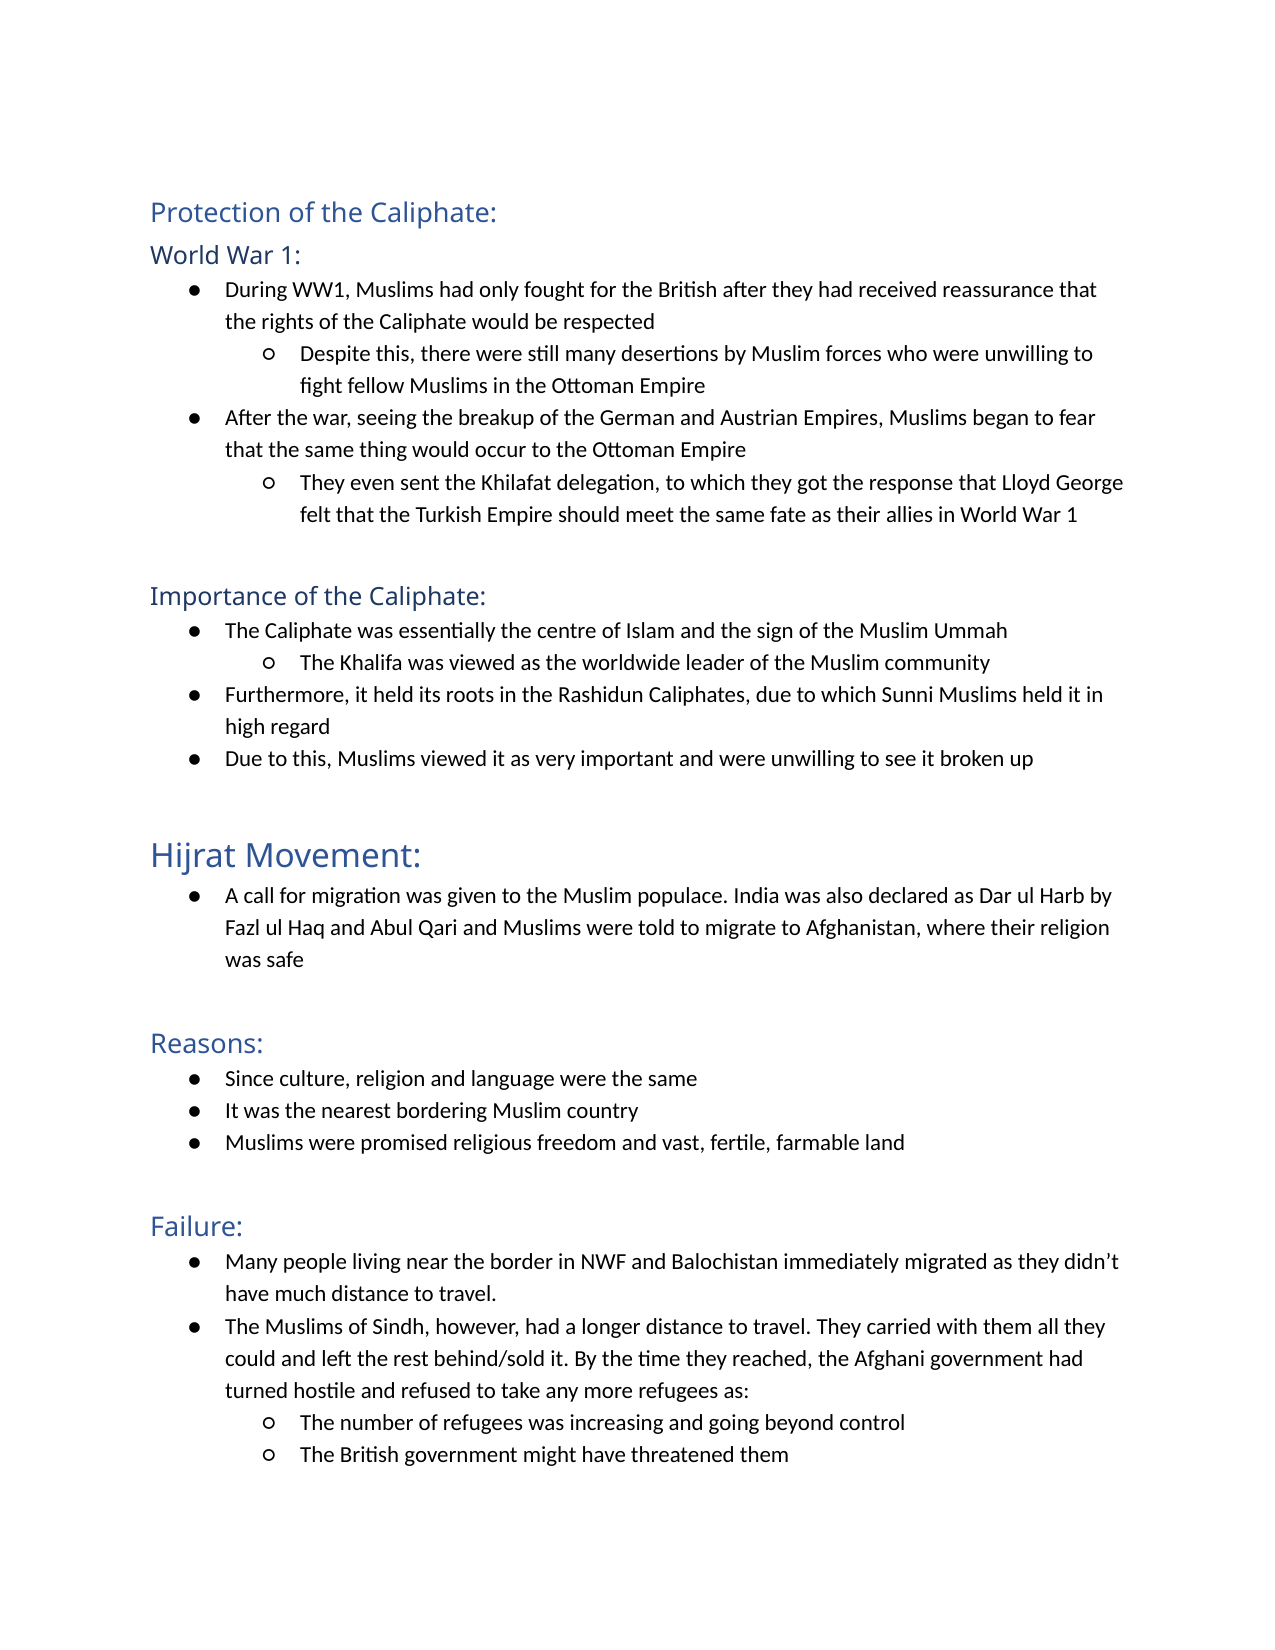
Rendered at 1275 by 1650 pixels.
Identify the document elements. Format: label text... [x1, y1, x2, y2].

subtitle Hijrat Movement: [150, 832, 1125, 877]
list Many people living near the border in NWF and Balochistan immediately migrated as they didn’t have much distance to travel. [187, 1247, 1125, 1308]
subtitle Protection of the Caliphate: [150, 194, 1125, 231]
subtitle World War 1: [150, 238, 1125, 272]
list Muslims were promised religious freedom and vast, fertile, farmable land [187, 1128, 1125, 1157]
list During WW1, Muslims had only fought for the British after they had received reassurance that the rights of the Caliphate would be respected [187, 275, 1125, 335]
list The British government might have threatened them [262, 1441, 1125, 1468]
subtitle Failure: [150, 1208, 1125, 1244]
list The Muslims of Sindh, however, had a longer distance to travel. They carried with them all they could and left the rest behind/sold it. By the time they reached, the Afghani government had turned hostile and refused to take any more refugees as: [187, 1312, 1125, 1404]
list A call for migration was given to the Muslim populace. India was also declared as Dar ul Harb by Fazl ul Haq and Abul Qari and Muslims were told to migrate to Afghanistan, where their religion was safe [187, 881, 1125, 973]
list Due to this, Muslims viewed it as very important and were unwilling to see it broken up [187, 744, 1125, 773]
subtitle Reasons: [150, 1024, 1125, 1061]
list Furthermore, it held its roots in the Rashidun Caliphates, due to which Sunni Muslims held it in high regard [187, 680, 1125, 740]
list Despite this, there were still many desertions by Muslim forces who were unwilling to fight fellow Muslims in the Ottoman Empire [262, 339, 1125, 399]
list They even sent the Khilafat delegation, to which they got the response that Lloyd George felt that the Turkish Empire should meet the same fate as their allies in World War 1 [262, 468, 1125, 528]
list The number of refugees was increasing and going beyond control [262, 1408, 1125, 1436]
list The Khalifa was viewed as the worldwide leader of the Muslim community [262, 648, 1125, 676]
subtitle Importance of the Caliphate: [150, 579, 1125, 613]
list The Caliphate was essentially the centre of Islam and the sign of the Muslim Ummah [187, 616, 1125, 644]
list After the war, seeing the breakup of the German and Austrian Empires, Muslims began to fear that the same thing would occur to the Ottoman Empire [187, 403, 1125, 464]
list It was the nearest bordering Muslim country [187, 1096, 1125, 1124]
list Since culture, religion and language were the same [187, 1064, 1125, 1092]
